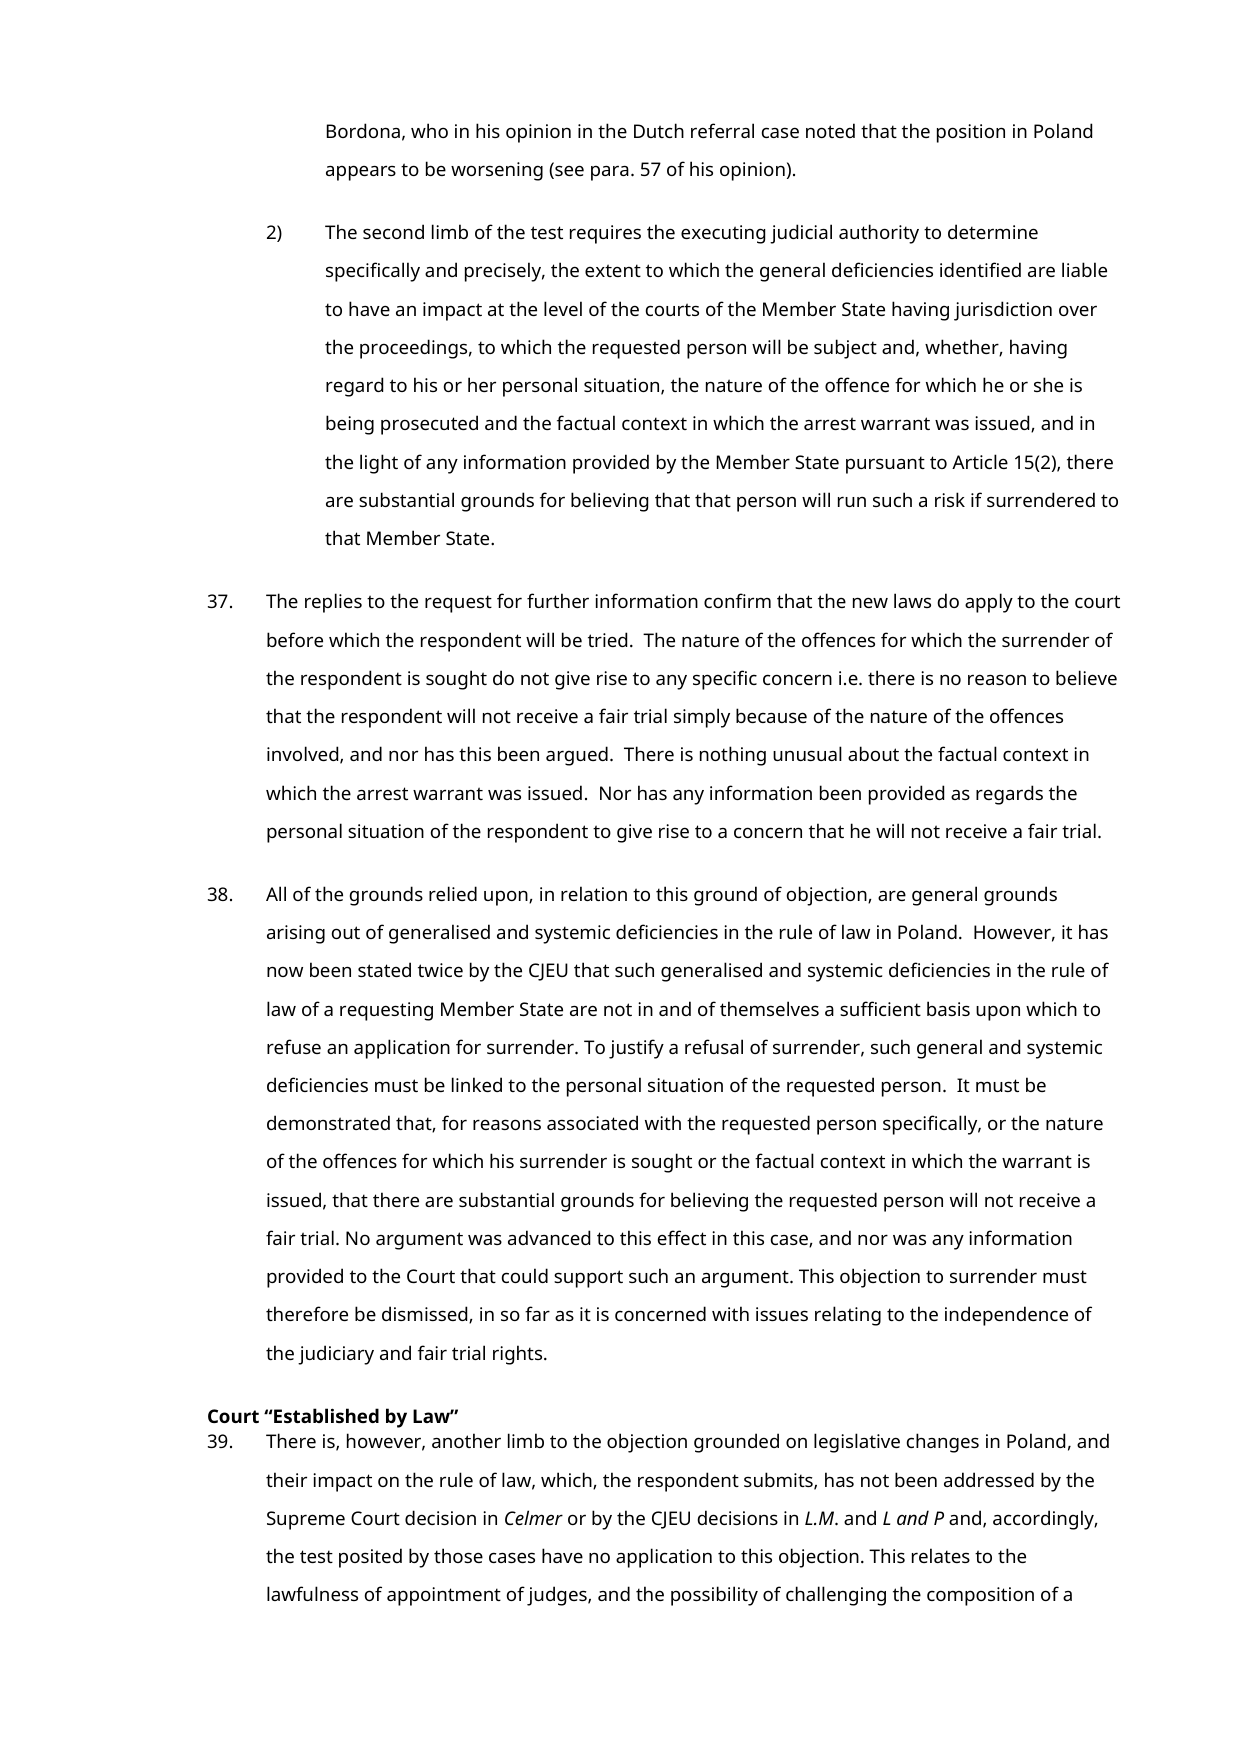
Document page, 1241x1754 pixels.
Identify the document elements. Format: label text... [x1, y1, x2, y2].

text 37. The replies to the request for further information confirm that the new laws do apply to the court before which the respondent will be tried. The nature of the offences for which the surrender of the respondent is sought do not give rise to any specific concern i.e. there is no reason to believe that the respondent will not receive a fair trial simply because of the nature of the offences involved, and nor has this been argued. There is nothing unusual about the factual context in which the arrest warrant was issued. Nor has any information been provided as regards the personal situation of the respondent to give rise to a concern that he will not receive a fair trial. [207, 589, 1122, 843]
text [266, 118, 1122, 182]
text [207, 1429, 1122, 1607]
text 2) The second limb of the test requires the executing judicial authority to determine specifically and precisely, the extent to which the general deficiencies identified are liable to have an impact at the level of the courts of the Member State having jurisdiction over the proceedings, to which the requested person will be subject and, whether, having regard to his or her personal situation, the nature of the offence for which he or she is being prosecuted and the factual context in which the arrest warrant was issued, and in the light of any information provided by the Member State pursuant to Article 15(2), there are substantial grounds for believing that that person will run such a risk if surrendered to that Member State. [266, 219, 1122, 551]
subtitle Court “Established by Law” [207, 1403, 1122, 1429]
text 38. All of the grounds relied upon, in relation to this ground of objection, are general grounds arising out of generalised and systemic deficiencies in the rule of law in Poland. However, it has now been stated twice by the CJEU that such generalised and systemic deficiencies in the rule of law of a requesting Member State are not in and of themselves a sufficient basis upon which to refuse an application for surrender. To justify a refusal of surrender, such general and systemic deficiencies must be linked to the personal situation of the requested person. It must be demonstrated that, for reasons associated with the requested person specifically, or the nature of the offences for which his surrender is sought or the factual context in which the warrant is issued, that there are substantial grounds for believing the requested person will not receive a fair trial. No argument was advanced to this effect in this case, and nor was any information provided to the Court that could support such an argument. This objection to surrender must therefore be dismissed, in so far as it is concerned with issues relating to the independence of the judiciary and fair trial rights. [207, 881, 1122, 1366]
